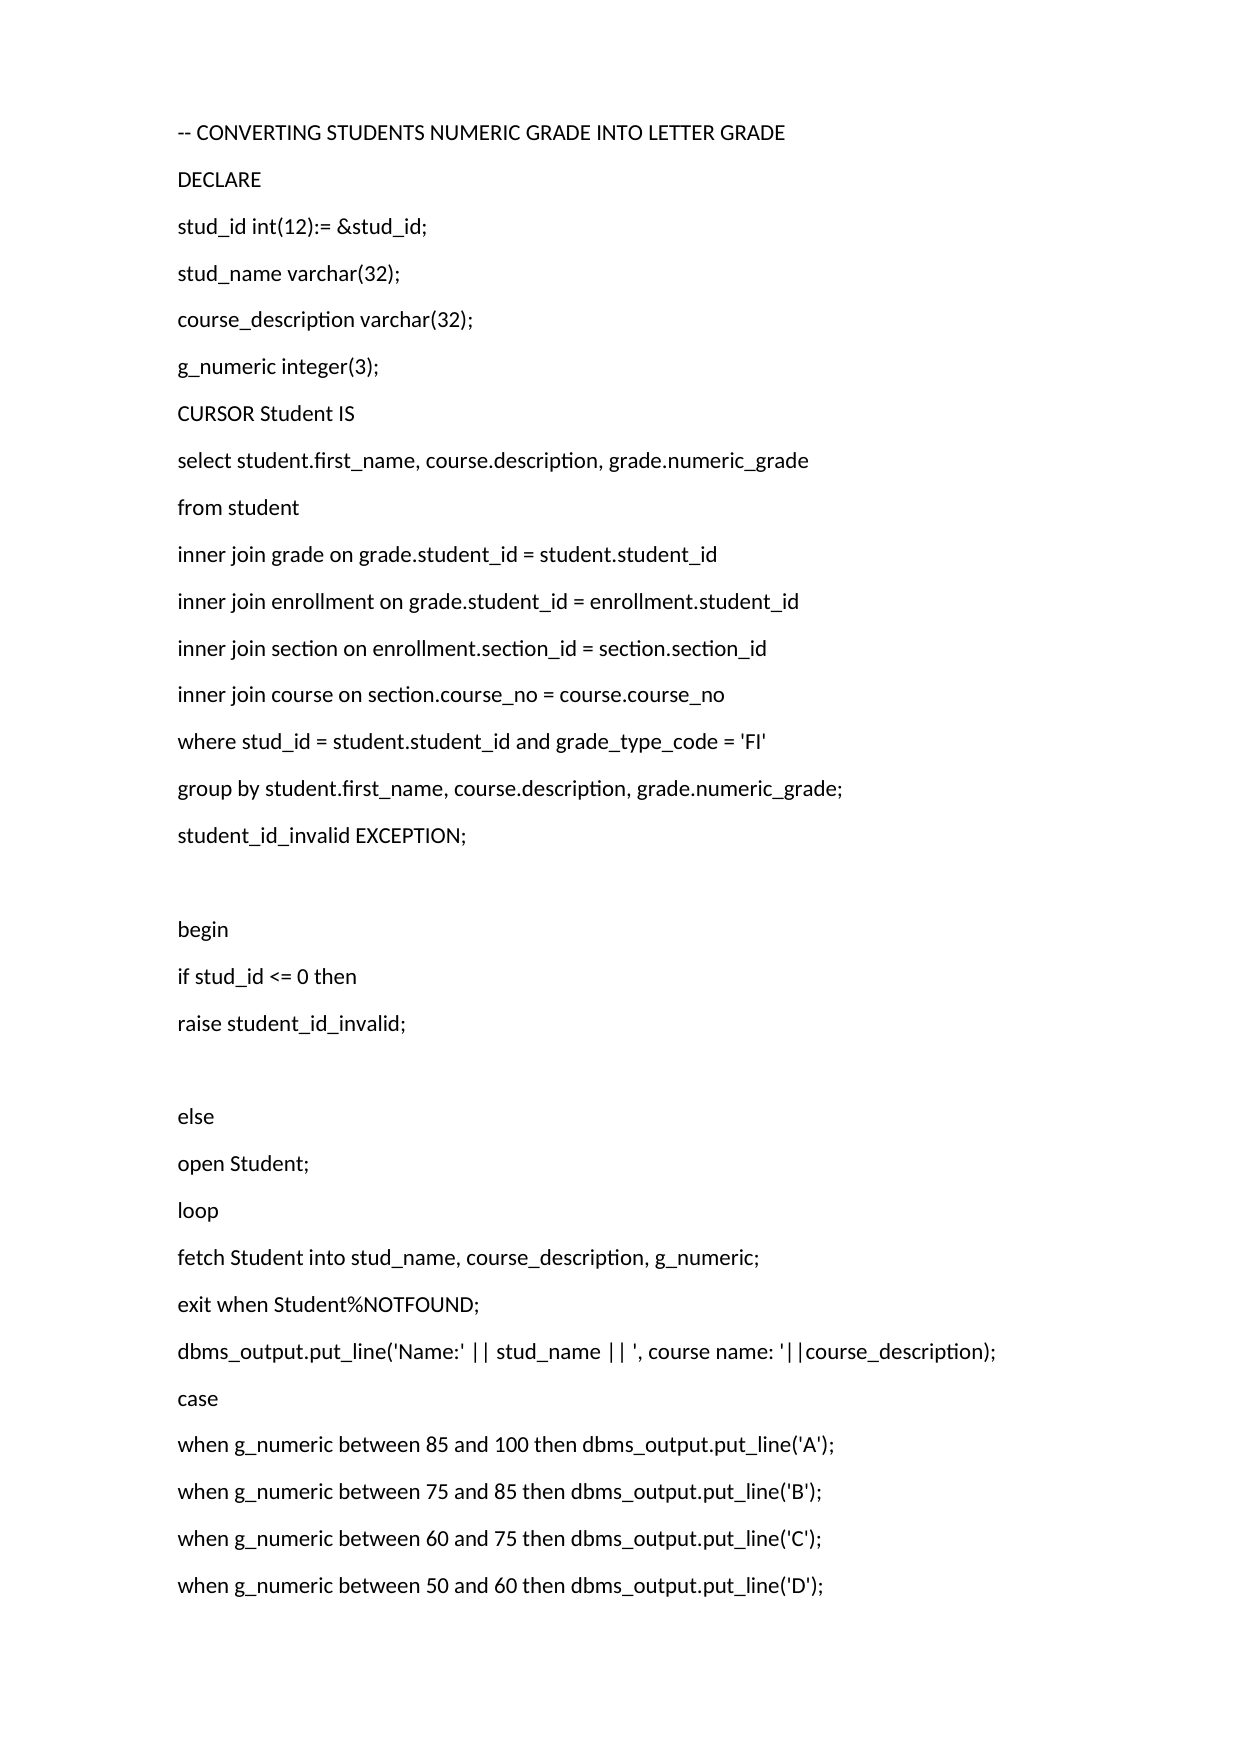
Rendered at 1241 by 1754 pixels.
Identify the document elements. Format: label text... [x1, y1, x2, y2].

text inner join grade on grade.student_id = student.student_id [177, 540, 1152, 568]
text inner join course on section.course_no = course.course_no [177, 681, 1152, 709]
text when g_numeric between 60 and 75 then dbms_output.put_line('C'); [177, 1524, 1152, 1552]
text group by student.first_name, course.description, grade.numeric_grade; [177, 774, 1152, 802]
text stud_name varchar(32); [177, 259, 1152, 287]
text begin [177, 915, 1152, 943]
text where stud_id = student.student_id and grade_type_code = 'FI' [177, 727, 1152, 756]
text -- CONVERTING STUDENTS NUMERIC GRADE INTO LETTER GRADE [177, 118, 1152, 146]
text case [177, 1384, 1152, 1412]
text g_numeric integer(3); [177, 352, 1152, 381]
text loop [177, 1196, 1152, 1224]
text stud_id int(12):= &stud_id; [177, 212, 1152, 240]
text open Student; [177, 1149, 1152, 1177]
text inner join enrollment on grade.student_id = enrollment.student_id [177, 587, 1152, 615]
text dbms_output.put_line('Name:' || stud_name || ', course name: '||course_description); [177, 1337, 1152, 1365]
text when g_numeric between 85 and 100 then dbms_output.put_line('A'); [177, 1431, 1152, 1459]
text DECLARE [177, 165, 1152, 193]
text if stud_id <= 0 then [177, 962, 1152, 990]
text select student.first_name, course.description, grade.numeric_grade [177, 446, 1152, 474]
text fetch Student into stud_name, course_description, g_numeric; [177, 1243, 1152, 1271]
text else [177, 1102, 1152, 1131]
text student_id_invalid EXCEPTION; [177, 821, 1152, 849]
text when g_numeric between 75 and 85 then dbms_output.put_line('B'); [177, 1477, 1152, 1506]
text raise student_id_invalid; [177, 1009, 1152, 1037]
text CURSOR Student IS [177, 399, 1152, 427]
text exit when Student%NOTFOUND; [177, 1290, 1152, 1318]
text course_description varchar(32); [177, 306, 1152, 334]
text inner join section on enrollment.section_id = section.section_id [177, 634, 1152, 662]
text from student [177, 493, 1152, 521]
text when g_numeric between 50 and 60 then dbms_output.put_line('D'); [177, 1571, 1152, 1599]
